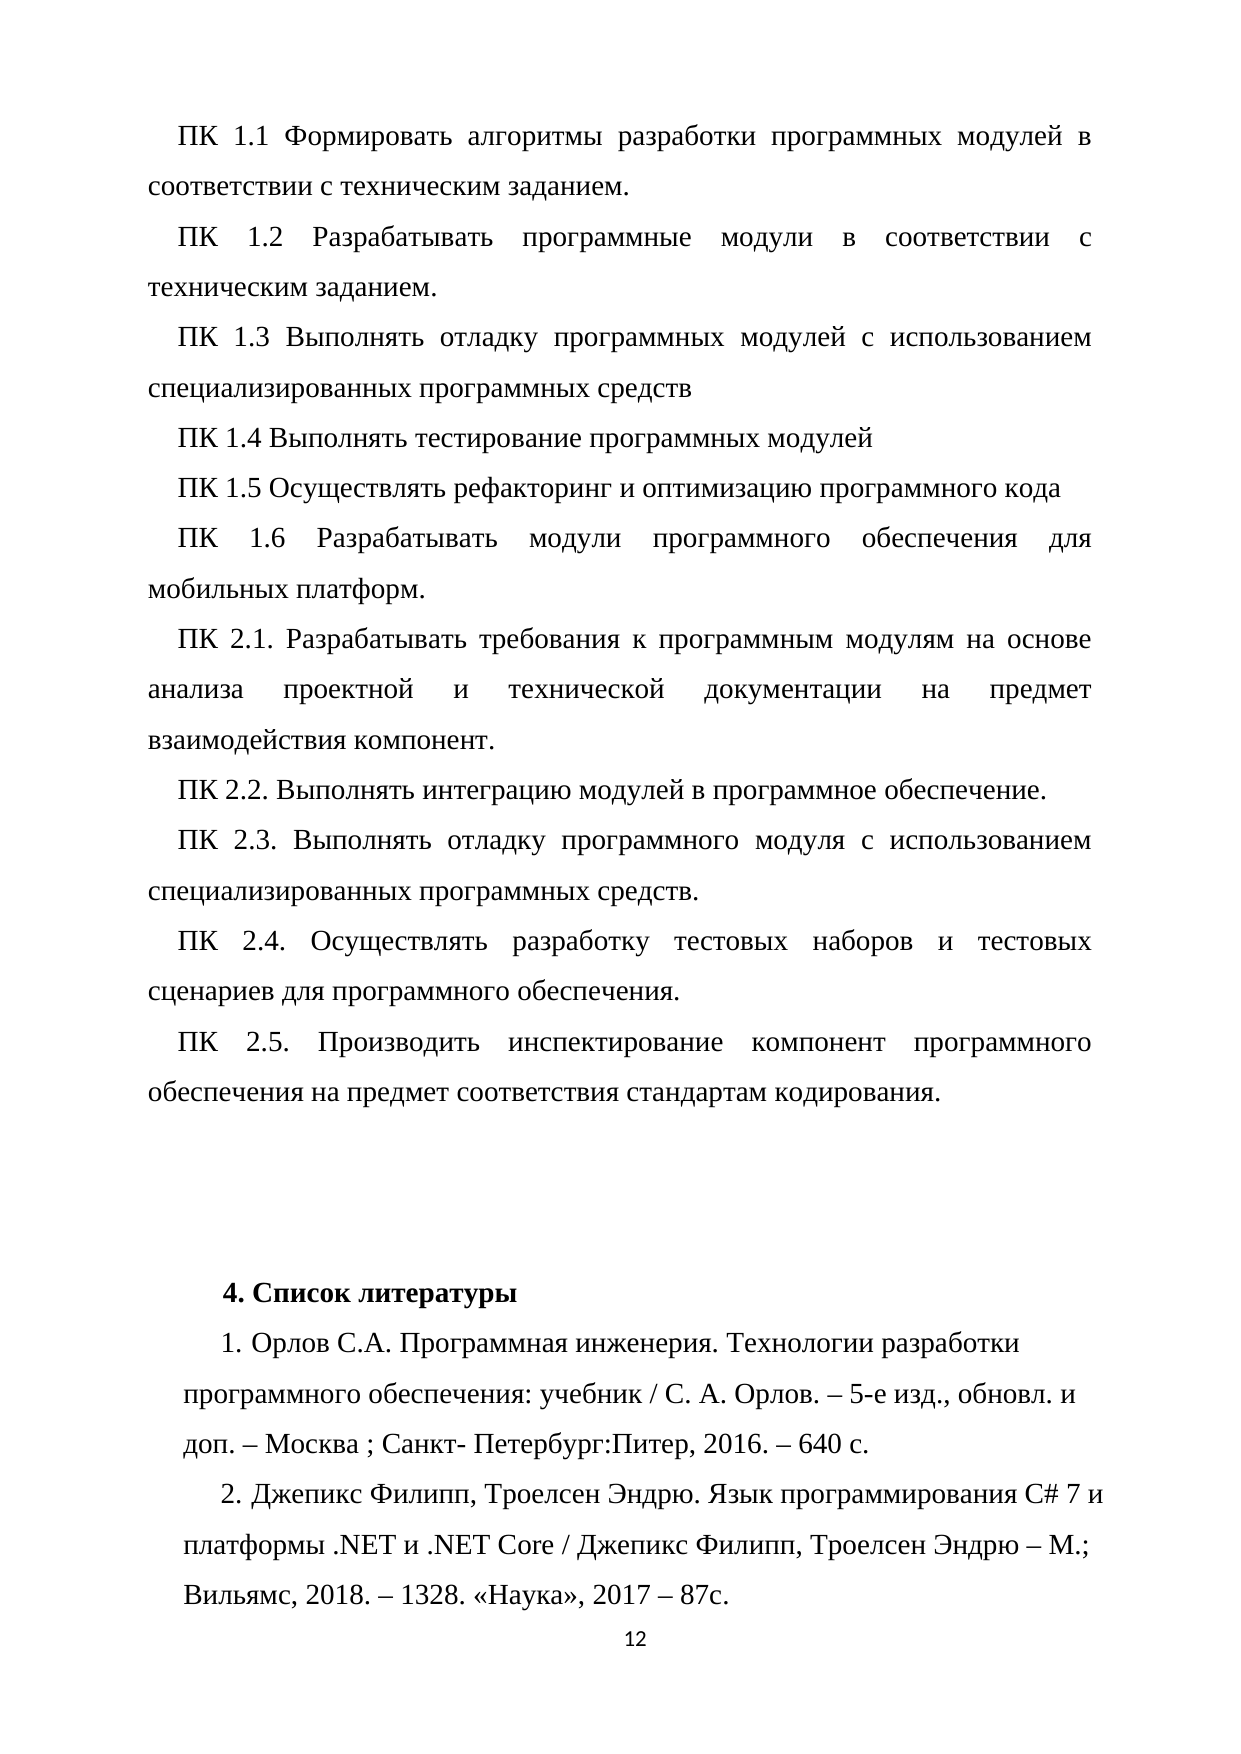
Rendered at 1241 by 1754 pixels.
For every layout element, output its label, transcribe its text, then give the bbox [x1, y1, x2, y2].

text 4. Список литературы [223, 1275, 1122, 1309]
text ПК 1.2 Разрабатывать программные модули в соответствии с техническим заданием. [148, 219, 1093, 303]
text ПК 2.3. Выполнять отладку программного модуля с использованием специализированных программных средств. [148, 822, 1093, 906]
text ПК 2.5. Производить инспектирование компонент программного обеспечения на предмет соответствия стандартам кодирования. [148, 1024, 1093, 1108]
text ПК 1.1 Формировать алгоритмы разработки программных модулей в соответствии с техническим заданием. [148, 118, 1093, 202]
list Орлов С.А. Программная инженерия. Технологии разработки программного обеспечения: учебник / С. А. Орлов. – 5-е изд., обновл. и доп. – Москва ; Санкт- Петербург:Питер, 2016. – 640 с. [183, 1326, 1122, 1460]
text ПК 1.5 Осуществлять рефакторинг и оптимизацию программного кода [148, 470, 1093, 504]
text ПК 1.3 Выполнять отладку программных модулей с использованием специализированных программных средств [148, 319, 1093, 403]
text ПК 2.4. Осуществлять разработку тестовых наборов и тестовых сценариев для программного обеспечения. [148, 923, 1093, 1007]
text ПК 1.6 Разрабатывать модули программного обеспечения для мобильных платформ. [148, 521, 1093, 604]
list Джепикс Филипп, Троелсен Эндрю. Язык программирования C# 7 и платформы .NET и .NET Core / Джепикс Филипп, Троелсен Эндрю – М.; Вильямс, 2018. – 1328. «Наука», 2017 – 87с. [183, 1477, 1122, 1611]
text ПК 2.2. Выполнять интеграцию модулей в программное обеспечение. [148, 772, 1093, 806]
text ПК 1.4 Выполнять тестирование программных модулей [148, 420, 1093, 453]
text ПК 2.1. Разрабатывать требования к программным модулям на основе анализа проектной и технической документации на предмет взаимодействия компонент. [148, 621, 1093, 755]
